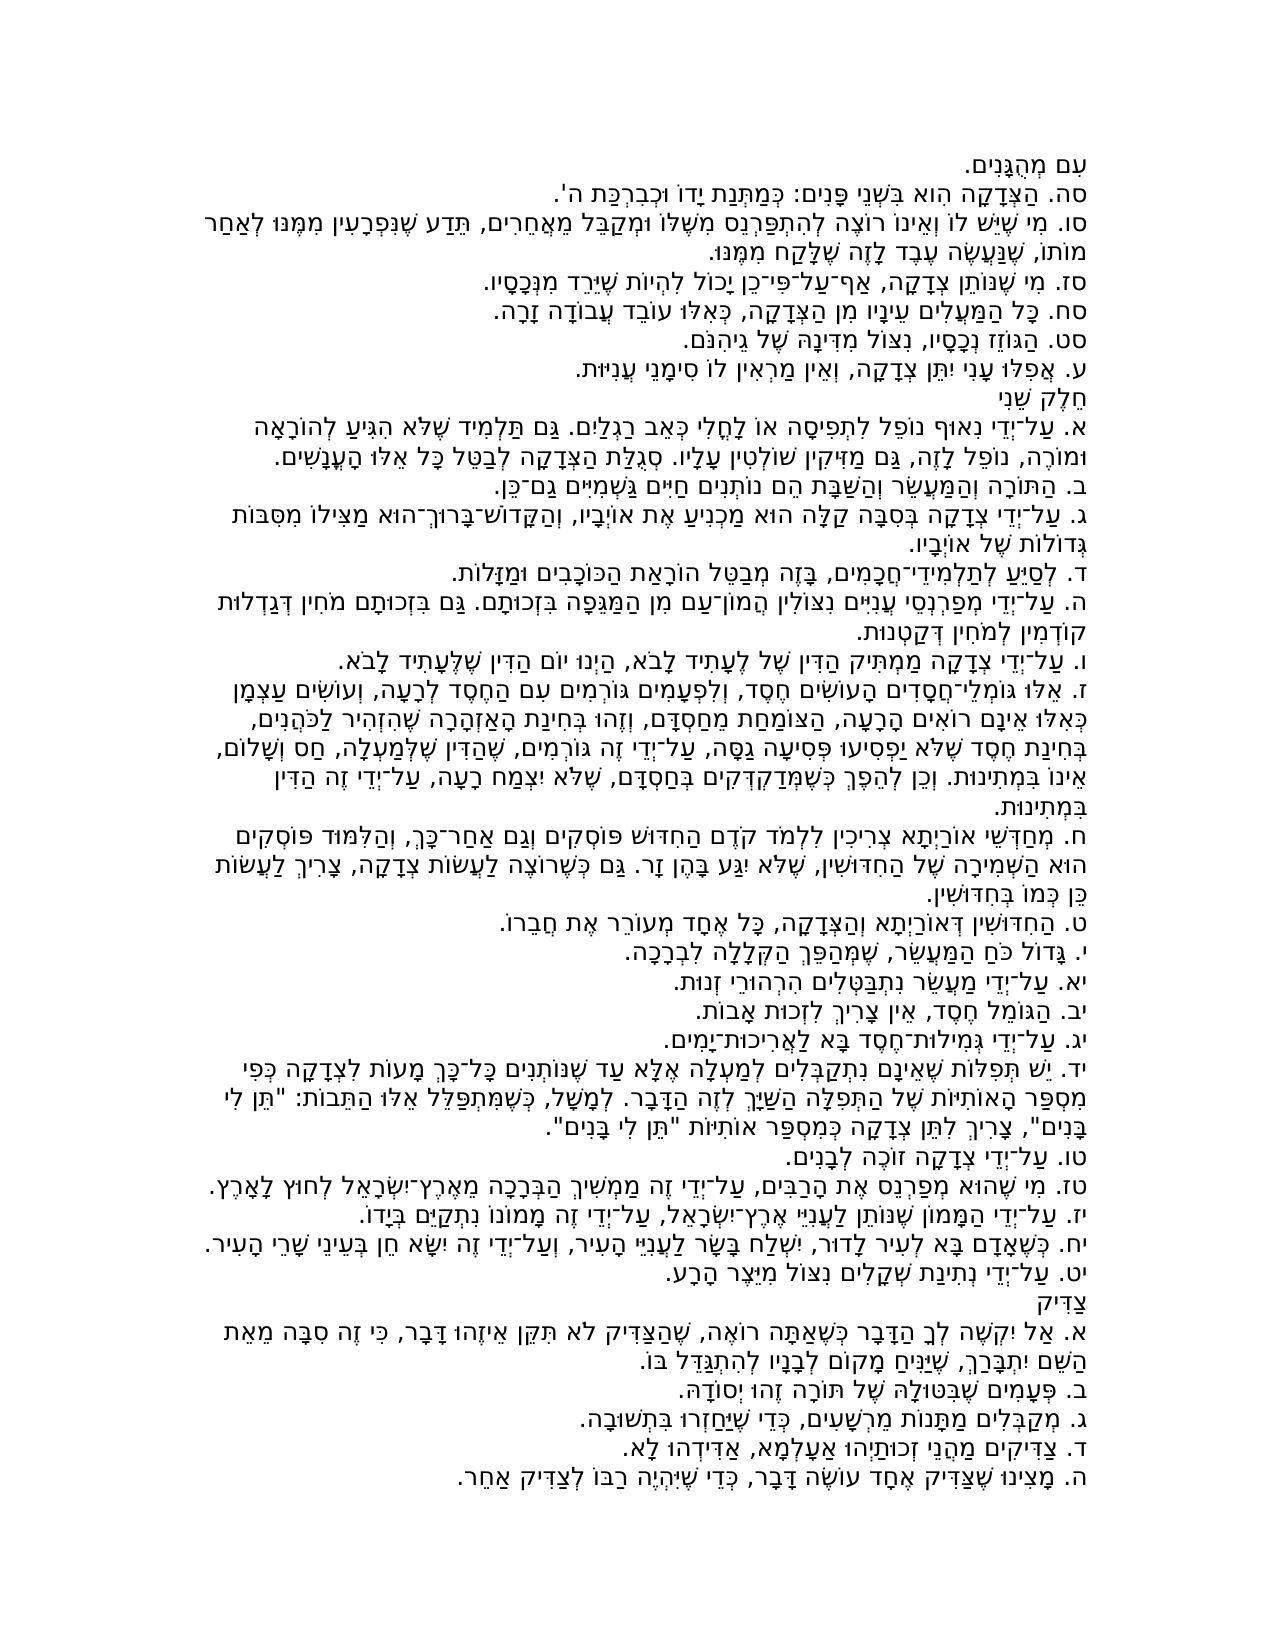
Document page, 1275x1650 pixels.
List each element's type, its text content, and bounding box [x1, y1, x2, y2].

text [187, 150, 1087, 179]
text א. אַל יִקְשֶׁה לְךָ הַדָּבָר כְּשֶׁאַתָּה רוֹאֶה, שֶׁהַצַּדִּיק לֹא תִּקֵּן אֵיזֶהוּ דָּבָר, כִּי זֶה סִבָּה מֵאֵת הַשֵּׁם יִתְבָּרַךְ, שֶׁיַּנִּיחַ מָקוֹם לְבָנָיו לְהִתְגַּדֵּל בּוֹ. [187, 1317, 1087, 1375]
text ב. הַתּוֹרָה וְהַמַּעֲשֵׂר וְהַשַּׁבָּת הֵם נוֹתְנִים חַיִּים גַּשְׁמִיִּים גַם־כֵּן. [187, 471, 1087, 500]
text טז. מִי שֶׁהוּא מְפַרְנֵס אֶת הָרַבִּים, עַל־יְדֵי זֶה מַמְשִׁיךְ הַבְּרָכָה מֵאֶרֶץ־יִשְׂרָאֵל לְחוּץ לָאָרֶץ. [187, 1171, 1087, 1200]
text ע. אֲפִלּוּ עָנִי יִתֵּן צְדָקָה, וְאֵין מַרְאִין לוֹ סִימָנֵי עֲנִיּוּת. [187, 354, 1087, 383]
text ד. לְסַיֵּעַ לְתַלְמִידֵי־חֲכָמִים, בָּזֶה מְבַטֵּל הוֹרָאַת הַכּוֹכָבִים וּמַזָּלוֹת. [187, 558, 1087, 587]
text סה. הַצְּדָקָה הִוא בִּשְׁנֵי פָּנִים: כְּמַתְּנַת יָדוֹ וּכְבִרְכַּת ה'. [187, 179, 1087, 208]
text טו. עַל־יְדֵי צְדָקָה זוֹכֶה לְבָנִים. [187, 1142, 1087, 1171]
text יא. עַל־יְדֵי מַעֲשֵׂר נִתְבַּטְּלִים הִרְהוּרֵי זְנוּת. [187, 967, 1087, 996]
text י. גָּדוֹל כֹּחַ הַמַּעֲשֵׂר, שֶׁמְּהַפֵּךְ הַקְּלָלָה לִבְרָכָה. [187, 937, 1087, 967]
text א. עַל־יְדֵי נִאוּף נוֹפֵל לִתְפִיסָה אוֹ לָחֳלִי כְּאֵב רַגְלַיִם. גַּם תַּלְמִיד שֶׁלֹּא הִגִּיעַ לְהוֹרָאָה וּמוֹרֶה, נוֹפֵל לָזֶה, גַּם מַזִּיקִין שׁוֹלְטִין עָלָיו. סְגֻלַּת הַצְּדָקָה לְבַטֵּל כָּל אֵלּוּ הָעֳנָשִׁים. [187, 412, 1087, 471]
text ב. פְּעָמִים שֶׁבִּטּוּלָהּ שֶׁל תּוֹרָה זֶהוּ יְסוֹדָהּ. [187, 1375, 1087, 1404]
text יט. עַל־יְדֵי נְתִינַת שְׁקָלִים נִצּוֹל מִיֵּצֶר הָרָע. [187, 1258, 1087, 1287]
text ג. עַל־יְדֵי צְדָקָה בְּסִבָּה קַלָּה הוּא מַכְנִיעַ אֶת אוֹיְבָיו, וְהַקָּדוֹשׁ־בָּרוּךְ־הוּא מַצִּילוֹ מִסִּבּוֹת גְּדוֹלוֹת שֶׁל אוֹיְבָיו. [187, 500, 1087, 558]
text יז. עַל־יְדֵי הַמָּמוֹן שֶׁנּוֹתֵן לַעֲנִיֵּי אֶרֶץ־יִשְׂרָאֵל, עַל־יְדֵי זֶה מָמוֹנוֹ נִתְקַיֵּם בְּיָדוֹ. [187, 1200, 1087, 1229]
text ז. אֵלּוּ גּוֹמְלֵי־חֲסָדִים הָעוֹשִׂים חֶסֶד, וְלִפְעָמִים גּוֹרְמִים עִם הַחֶסֶד לְרָעָה, וְעוֹשִׂים עַצְמָן כְּאִלּוּ אֵינָם רוֹאִים הָרָעָה, הַצּוֹמַחַת מֵחַסְדָּם, וְזֶהוּ בְּחִינַת הָאַזְהָרָה שֶׁהִזְהִיר לַכֹּהֲנִים, בְּחִינַת חֶסֶד שֶׁלֹּא יַפְסִיעוּ פְּסִיעָה גַסָּה, עַל־יְדֵי זֶה גּוֹרְמִים, שֶׁהַדִּין שֶׁלְּמַעְלָה, חַס וְשָׁלוֹם, אֵינוֹ בִּמְתִינוּת. וְכֵן לְהֵפֶךְ כְּשֶׁמְּדַקְדְּקִים בְּחַסְדָּם, שֶׁלֹּא יִצְמַח רָעָה, עַל־יְדֵי זֶה הַדִּין בִּמְתִינוּת. [187, 675, 1087, 821]
text סו. מִי שֶׁיֵּשׁ לוֹ וְאֵינוֹ רוֹצֶה לְהִתְפַּרְנֵס מִשֶּׁלּוֹ וּמְקַבֵּל מֵאֲחֵרִים, תֵּדַע שֶׁנִּפְרָעִין מִמֶּנּוּ לְאַחַר מוֹתוֹ, שֶׁנַּעֲשֶׂה עֶבֶד לָזֶה שֶׁלָּקַח מִמֶּנּוּ. [187, 208, 1087, 267]
text צַדִּיק [187, 1287, 1087, 1317]
text ה. מָצִינוּ שֶׁצַּדִּיק אֶחָד עוֹשֶׂה דָּבָר, כְּדֵי שֶׁיִּהְיֶה רַבּוֹ לְצַדִּיק אַחֵר. [187, 1462, 1087, 1492]
text סז. מִי שֶׁנּוֹתֵן צְדָקָה, אַף־עַל־פִּי־כֵן יָכוֹל לִהְיוֹת שֶׁיֵּרֵד מִנְּכָסָיו. [187, 267, 1087, 296]
text ט. הַחִדּוּשִׁין דְּאוֹרַיְתָא וְהַצְּדָקָה, כָּל אֶחָד מְעוֹרֵר אֶת חֲבֵרוֹ. [187, 908, 1087, 937]
text ח. מְחַדְּשֵׁי אוֹרַיְתָא צְרִיכִין לִלְמֹד קֹדֶם הַחִדּוּשׁ פּוֹסְקִים וְגַם אַחַר־כָּךְ, וְהַלִּמּוּד פּוֹסְקִים הוּא הַשְּׁמִירָה שֶׁל הַחִדּוּשִׁין, שֶׁלֹּא יִגַּע בָּהֶן זָר. גַּם כְּשֶׁרוֹצֶה לַעֲשׂוֹת צְדָקָה, צָרִיךְ לַעֲשׂוֹת כֵּן כְּמוֹ בְּחִדּוּשִׁין. [187, 821, 1087, 908]
text ה. עַל־יְדֵי מְפַרְנְסֵי עֲנִיִּים נִצּוֹלִין הֲמוֹן־עַם מִן הַמַּגֵּפָה בִּזְכוּתָם. גַּם בִּזְכוּתָם מֹחִין דְּגַדְלוּת קוֹדְמִין לְמֹחִין דְּקַטְנוּת. [187, 587, 1087, 646]
text סט. הַגּוֹזֵז נְכָסָיו, נִצּוֹל מִדִּינָהּ שֶׁל גֵיהִנֹּם. [187, 325, 1087, 354]
text יד. יֵשׁ תְּפִלּוֹת שֶׁאֵינָם נִתְקַבְּלִים לְמַעְלָה אֶלָּא עַד שֶׁנּוֹתְנִים כָּל־כָּךְ מָעוֹת לִצְדָקָה כְּפִי מִסְפַּר הָאוֹתִיּוֹת שֶׁל הַתְּפִלָּה הַשַּׁיָּךְ לְזֶה הַדָּבָר. לְמָשָׁל, כְּשֶׁמִּתְפַּלֵּל אֵלּוּ הַתֵּבוֹת: "תֵּן לִי בָּנִים", צָרִיךְ לִתֵּן צְדָקָה כְּמִסְפַּר אוֹתִיּוֹת "תֵּן לִי בָּנִים". [187, 1054, 1087, 1142]
text יג. עַל־יְדֵי גְּמִילוּת־חֶסֶד בָּא לַאֲרִיכוּת־יָמִים. [187, 1025, 1087, 1054]
text ד. צַדִּיקִים מַהֲנֵי זְכוּתַיְהוּ אַעָלְמָא, אַדִּידְהוּ לָא. [187, 1433, 1087, 1462]
text ו. עַל־יְדֵי צְדָקָה מַמְתִּיק הַדִּין שֶׁל לֶעָתִיד לָבֹא, הַיְנוּ יוֹם הַדִּין שֶׁלֶּעָתִיד לָבֹא. [187, 646, 1087, 675]
text יב. הַגּוֹמֵל חֶסֶד, אֵין צָרִיךְ לִזְכוּת אָבוֹת. [187, 996, 1087, 1025]
text יח. כְּשֶׁאָדָם בָּא לְעִיר לָדוּר, יִשְׁלַח בָּשָׂר לַעֲנִיֵּי הָעִיר, וְעַל־יְדֵי זֶה יִשָּׂא חֵן בְּעֵינֵי שָׁרֵי הָעִיר. [187, 1229, 1087, 1258]
text חֵלֶק שֵׁנִי [187, 383, 1087, 412]
text ג. מְקַבְּלִים מַתָּנוֹת מֵרְשָׁעִים, כְּדֵי שֶׁיַּחַזְרוּ בִּתְשׁוּבָה. [187, 1404, 1087, 1433]
text סח. כָּל הַמַּעֲלִים עֵינָיו מִן הַצְּדָקָה, כְּאִלּוּ עוֹבֵד עֲבוֹדָה זָרָה. [187, 296, 1087, 325]
